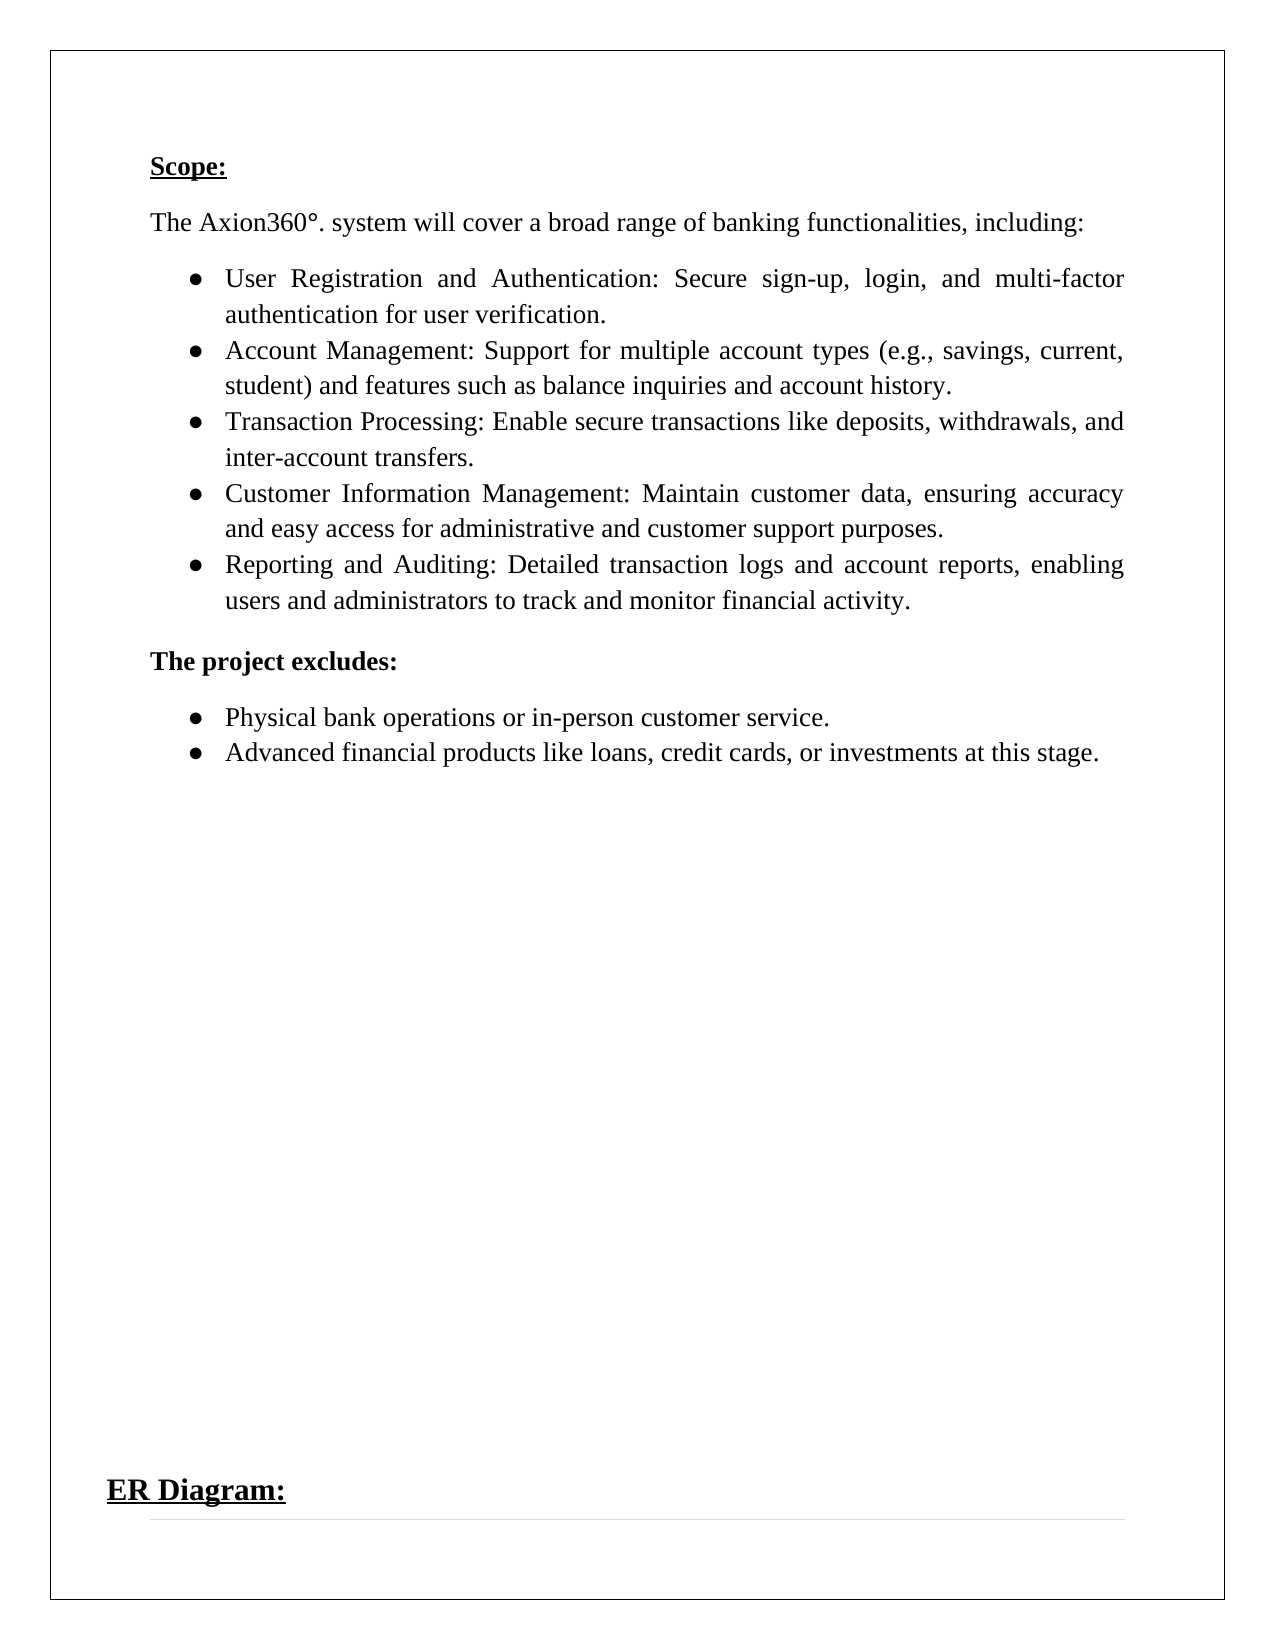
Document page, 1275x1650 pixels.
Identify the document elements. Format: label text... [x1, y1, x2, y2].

list Transaction Processing: Enable secure transactions like deposits, withdrawals, and inter-account transfers. [187, 405, 1125, 472]
text The project excludes: [150, 644, 1125, 676]
text Scope: [150, 150, 1125, 181]
list User Registration and Authentication: Secure sign-up, login, and multi-factor authentication for user verification. [187, 262, 1125, 329]
text The Axion360°. system will cover a broad range of banking functionalities, including: [150, 206, 1125, 237]
list Account Management: Support for multiple account types (e.g., savings, current, student) and features such as balance inquiries and account history. [187, 334, 1125, 401]
list Advanced financial products like loans, credit cards, or investments at this stage. [187, 736, 1125, 768]
list Reporting and Auditing: Detailed transaction logs and account reports, enabling users and administrators to track and monitor financial activity. [187, 548, 1125, 615]
list Customer Information Management: Maintain customer data, ensuring accuracy and easy access for administrative and customer support purposes. [187, 477, 1125, 543]
list Physical bank operations or in-person customer service. [187, 701, 1125, 732]
